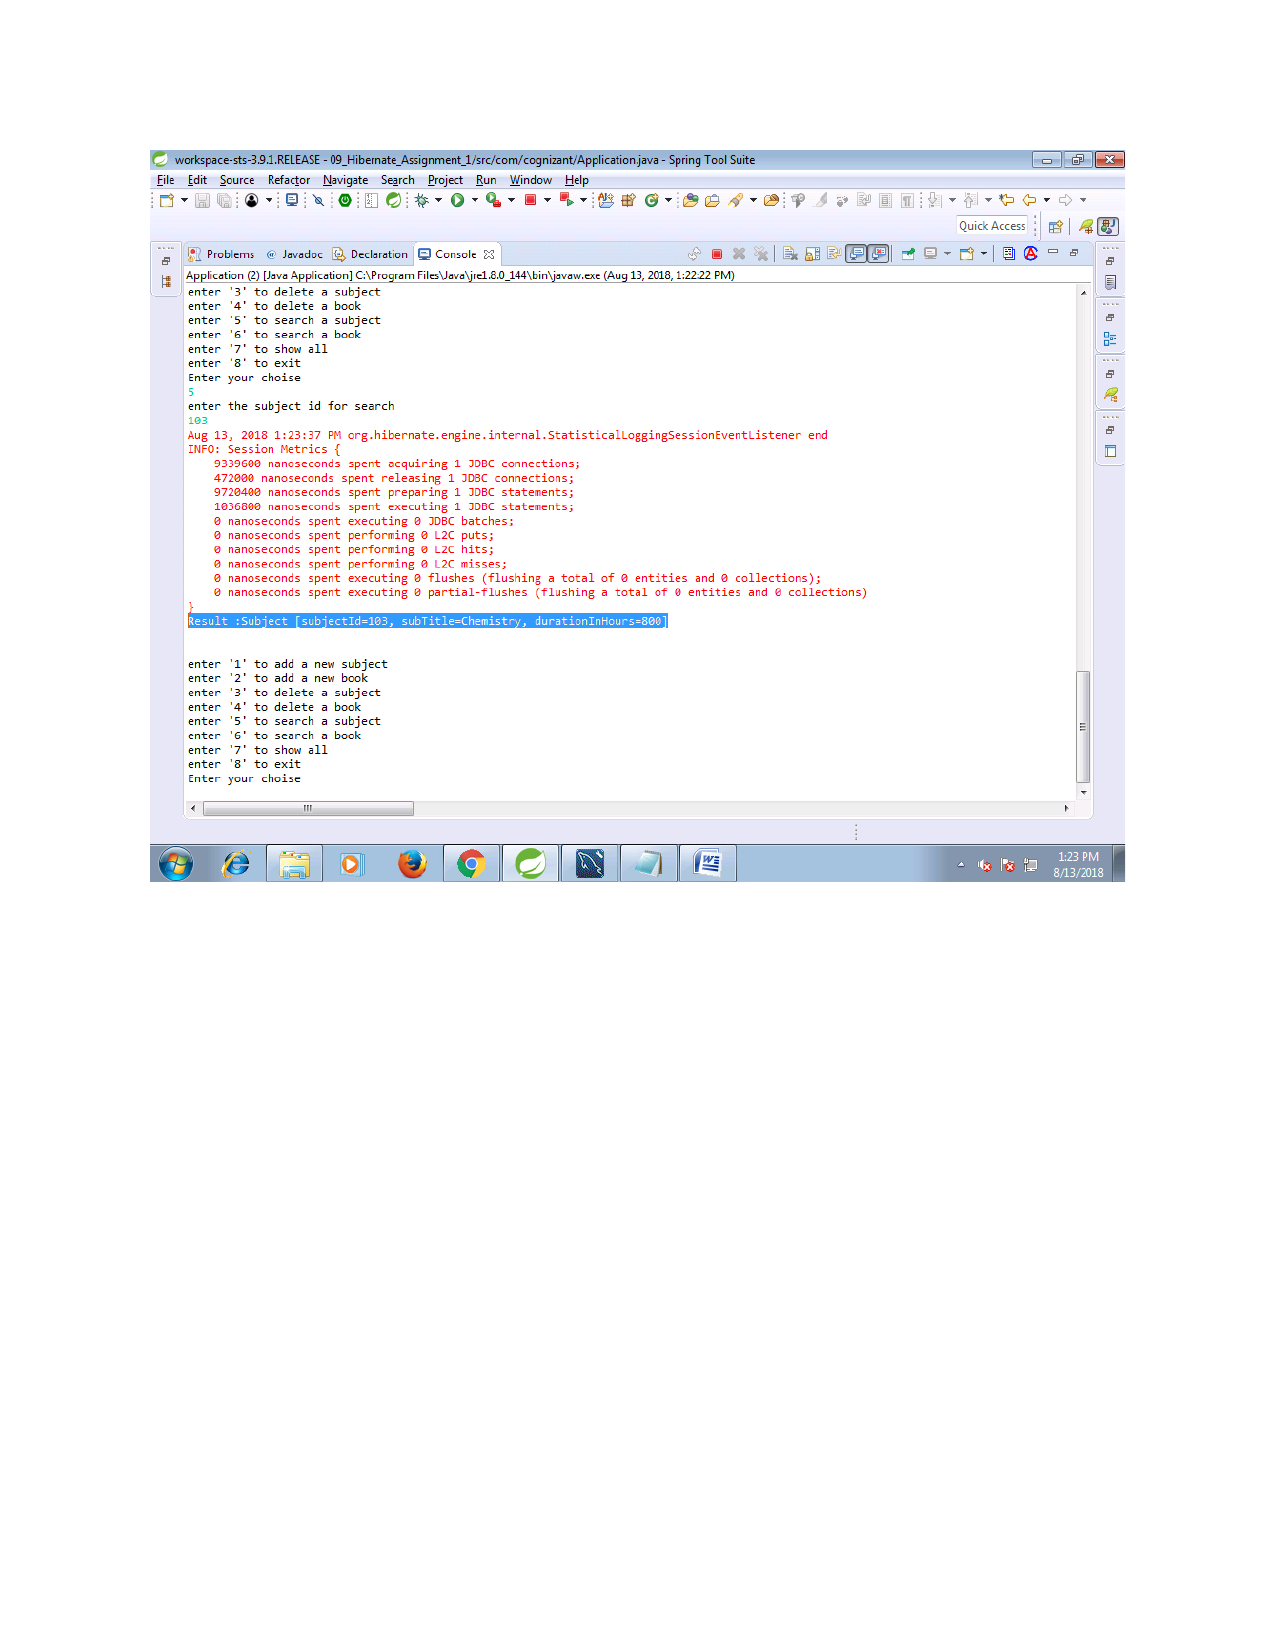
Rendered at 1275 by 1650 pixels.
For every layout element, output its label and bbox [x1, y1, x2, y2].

picture [150, 150, 1125, 882]
